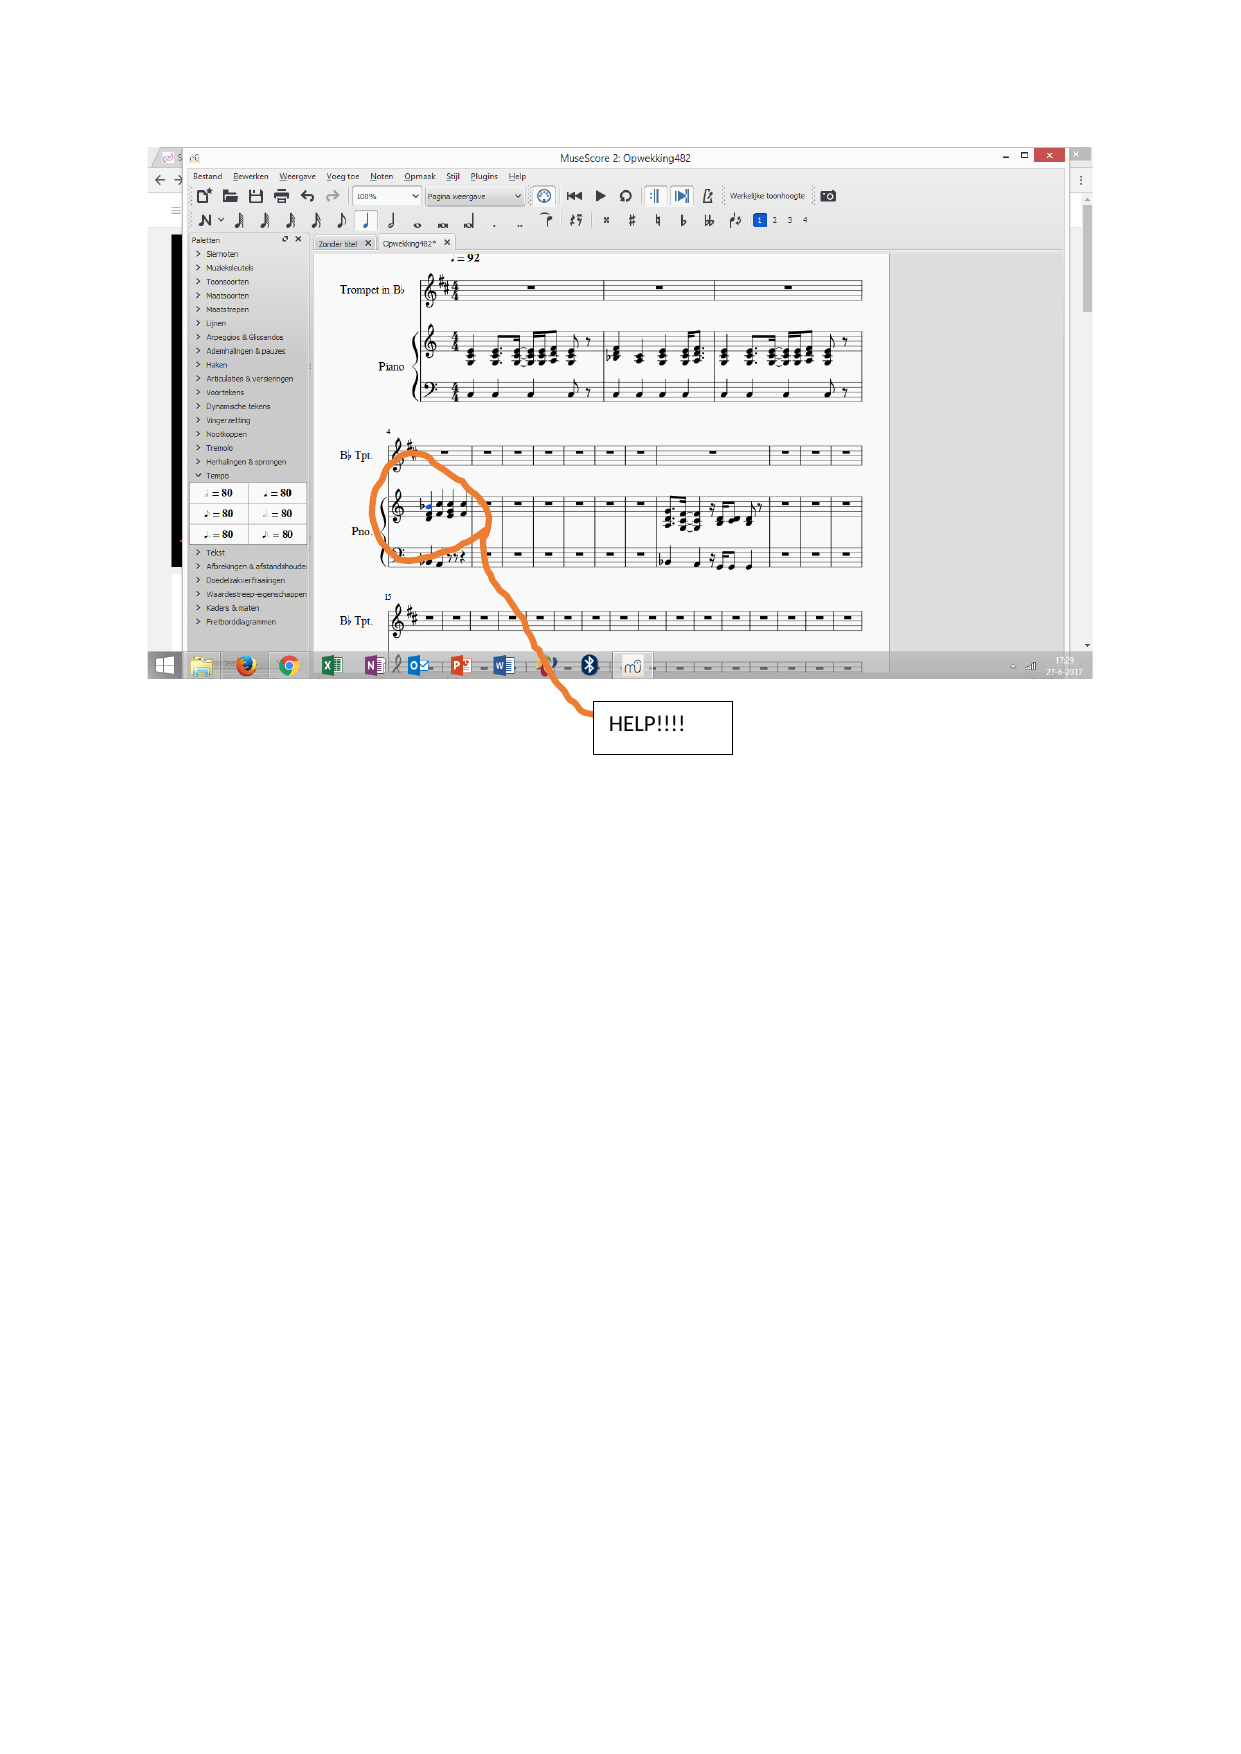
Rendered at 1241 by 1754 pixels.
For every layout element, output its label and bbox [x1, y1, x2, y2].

picture [376, 457, 485, 557]
picture [147, 147, 1093, 679]
